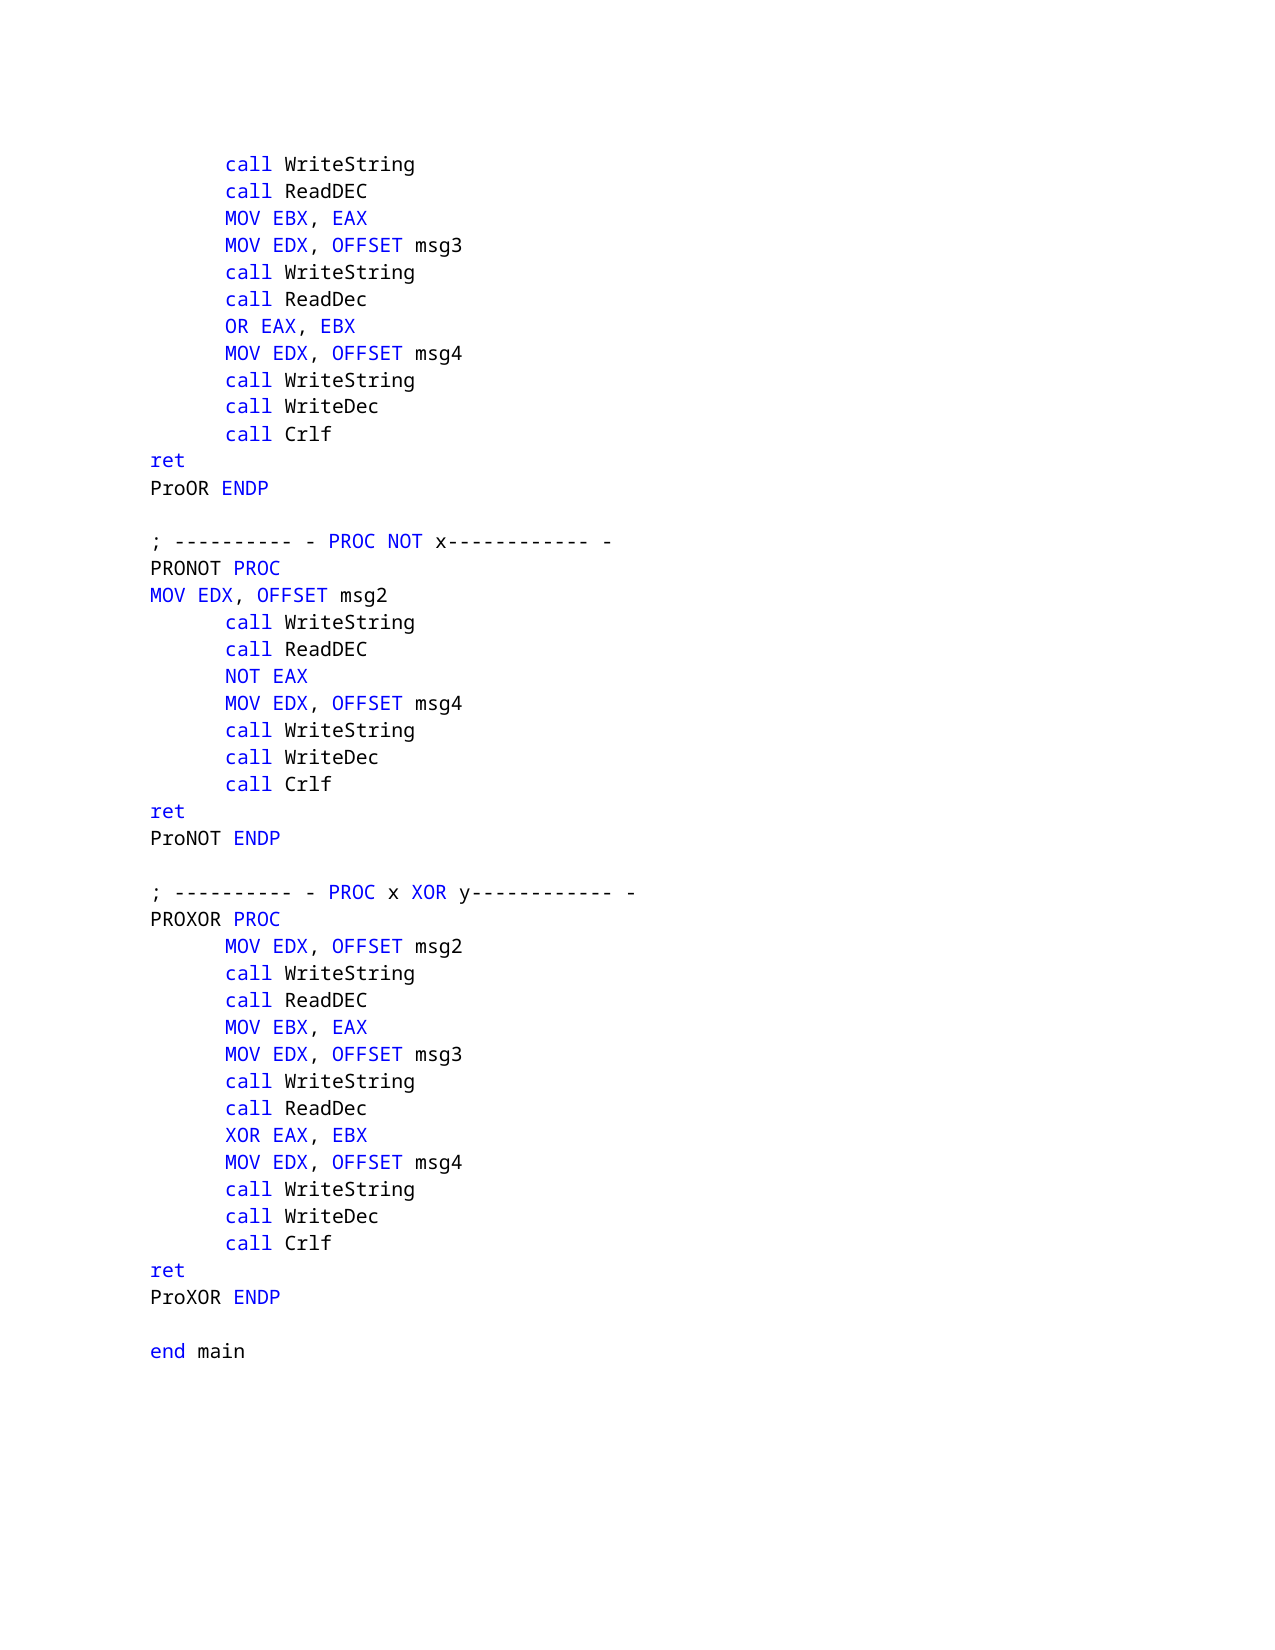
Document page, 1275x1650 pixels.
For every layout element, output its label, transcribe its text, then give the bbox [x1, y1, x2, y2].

text PRONOT PROC [150, 555, 1125, 582]
text call Crlf [150, 771, 1125, 797]
text PROXOR PROC [150, 905, 1125, 932]
text ret [150, 447, 1125, 474]
text ret [150, 797, 1125, 824]
text MOV EDX, OFFSET msg4 [150, 339, 1125, 366]
text ret [150, 1256, 1125, 1283]
text ProOR ENDP [150, 474, 1125, 501]
text ProXOR ENDP [150, 1283, 1125, 1310]
text MOV EBX, EAX [150, 1013, 1125, 1040]
text ; ---------- - PROC x XOR y------------ - [150, 878, 1125, 905]
text call WriteString [150, 717, 1125, 743]
text call WriteString [150, 959, 1125, 986]
text MOV EBX, EAX [150, 204, 1125, 231]
text call WriteDec [150, 743, 1125, 771]
text NOT EAX [150, 663, 1125, 689]
text call WriteString [150, 366, 1125, 393]
text call WriteString [150, 1067, 1125, 1094]
text call Crlf [150, 1229, 1125, 1256]
text MOV EDX, OFFSET msg2 [150, 582, 1125, 609]
text call ReadDEC [150, 177, 1125, 204]
text XOR EAX, EBX [150, 1121, 1125, 1148]
text call WriteString [150, 609, 1125, 636]
text ; ---------- - PROC NOT x------------ - [150, 528, 1125, 555]
text MOV EDX, OFFSET msg3 [150, 231, 1125, 258]
text call ReadDEC [150, 986, 1125, 1013]
text call Crlf [150, 420, 1125, 447]
text MOV EDX, OFFSET msg4 [150, 689, 1125, 717]
text call ReadDec [150, 1094, 1125, 1121]
text MOV EDX, OFFSET msg4 [150, 1148, 1125, 1175]
text call WriteDec [150, 393, 1125, 420]
text call WriteString [150, 1175, 1125, 1202]
text call WriteDec [150, 1202, 1125, 1229]
text MOV EDX, OFFSET msg2 [150, 932, 1125, 959]
text MOV EDX, OFFSET msg3 [150, 1040, 1125, 1067]
text call ReadDec [150, 285, 1125, 312]
text call WriteString [150, 150, 1125, 177]
text call WriteString [150, 258, 1125, 285]
text OR EAX, EBX [150, 312, 1125, 339]
text ProNOT ENDP [150, 824, 1125, 851]
text call ReadDEC [150, 636, 1125, 663]
text end main [150, 1337, 1125, 1364]
